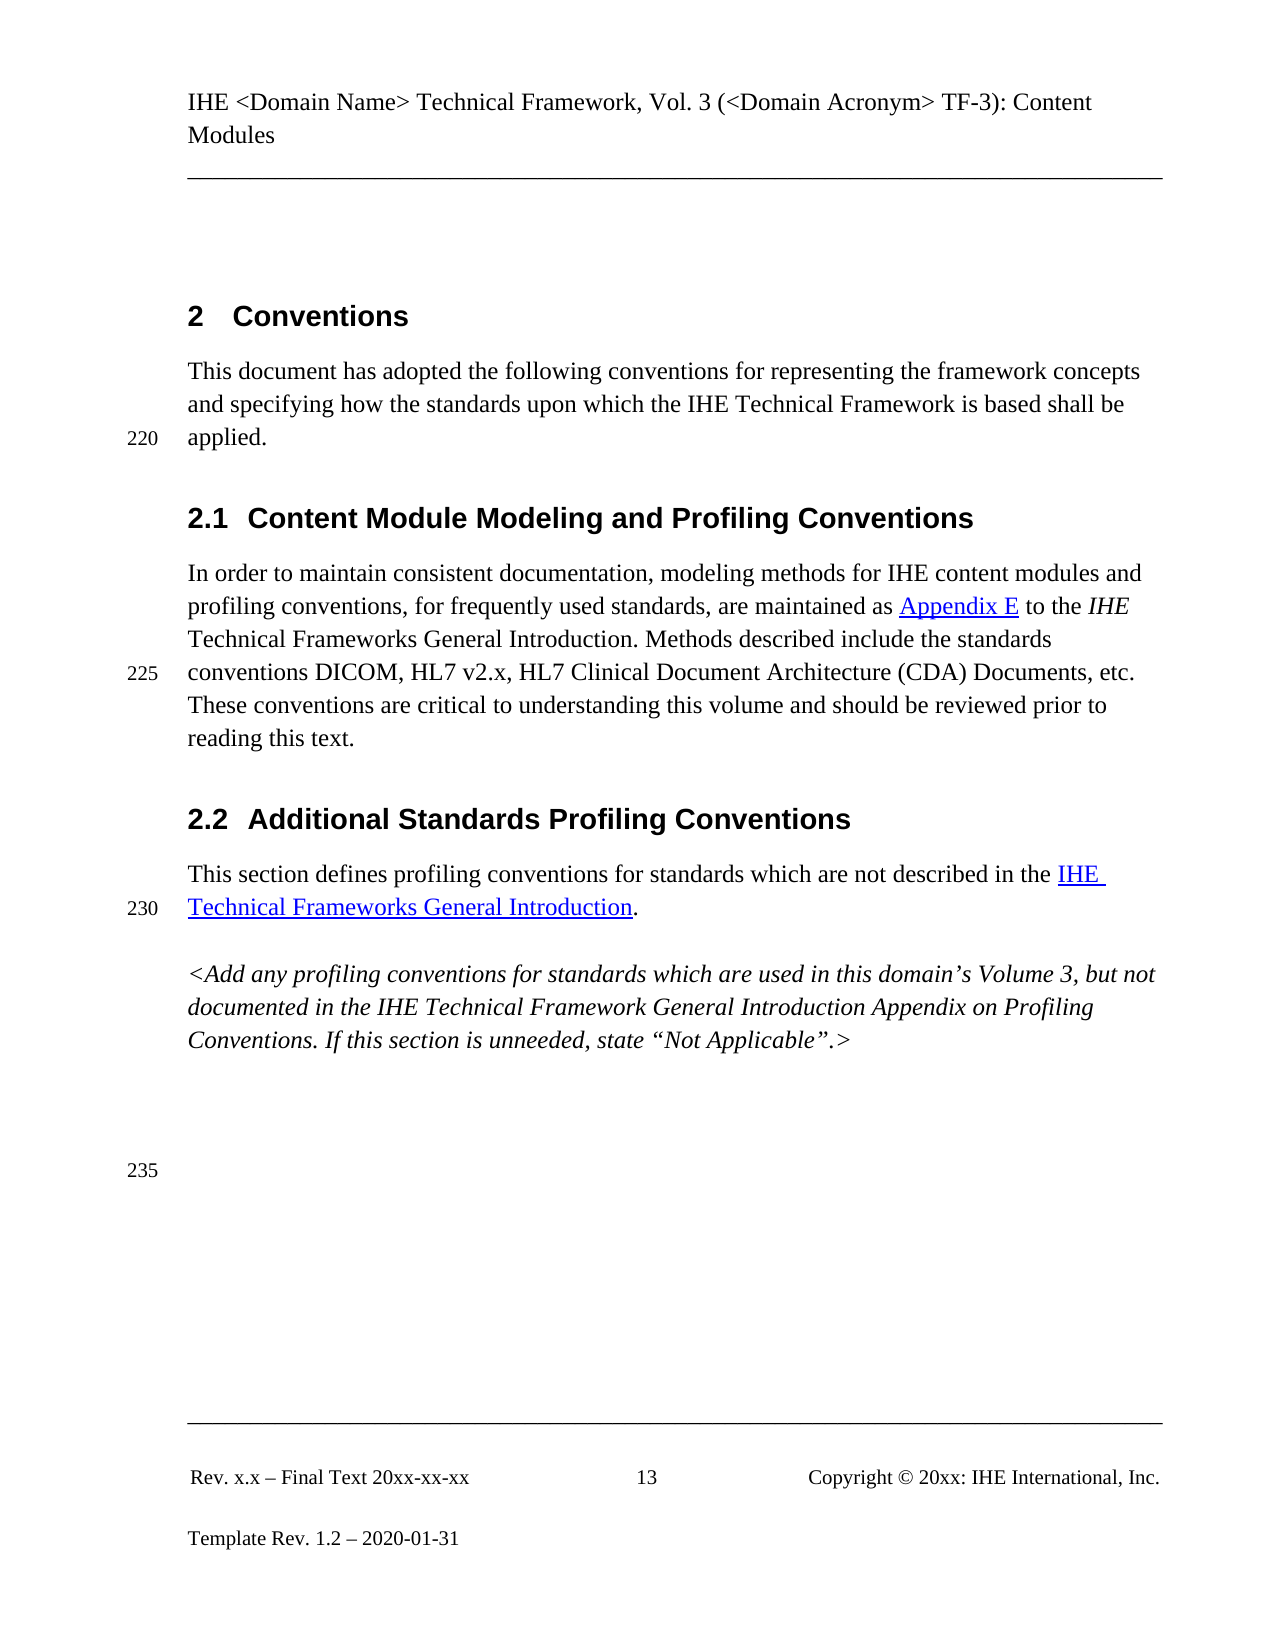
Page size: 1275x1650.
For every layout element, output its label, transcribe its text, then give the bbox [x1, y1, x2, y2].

text <Add any profiling conventions for standards which are used in this domain’s Volume 3, but not documented in the IHE Technical Framework General Introduction Appendix on Profiling Conventions. If this section is unneeded, state “Not Applicable”.> [187, 959, 1162, 1054]
subtitle Conventions [187, 299, 1162, 332]
subtitle Content Module Modeling and Profiling Conventions [187, 501, 1162, 534]
text This section defines profiling conventions for standards which are not described in the IHE Technical Frameworks General Introduction. [187, 859, 1162, 921]
text In order to maintain consistent documentation, modeling methods for IHE content modules and profiling conventions, for frequently used standards, are maintained as Appendix E to the IHE Technical Frameworks General Introduction. Methods described include the standards conventions DICOM, HL7 v2.x, HL7 Clinical Document Architecture (CDA) Documents, etc. These conventions are critical to understanding this volume and should be reviewed prior to reading this text. [187, 558, 1162, 752]
text This document has adopted the following conventions for representing the framework concepts and specifying how the standards upon which the IHE Technical Framework is based shall be applied. [187, 356, 1162, 451]
subtitle Additional Standards Profiling Conventions [187, 802, 1162, 836]
